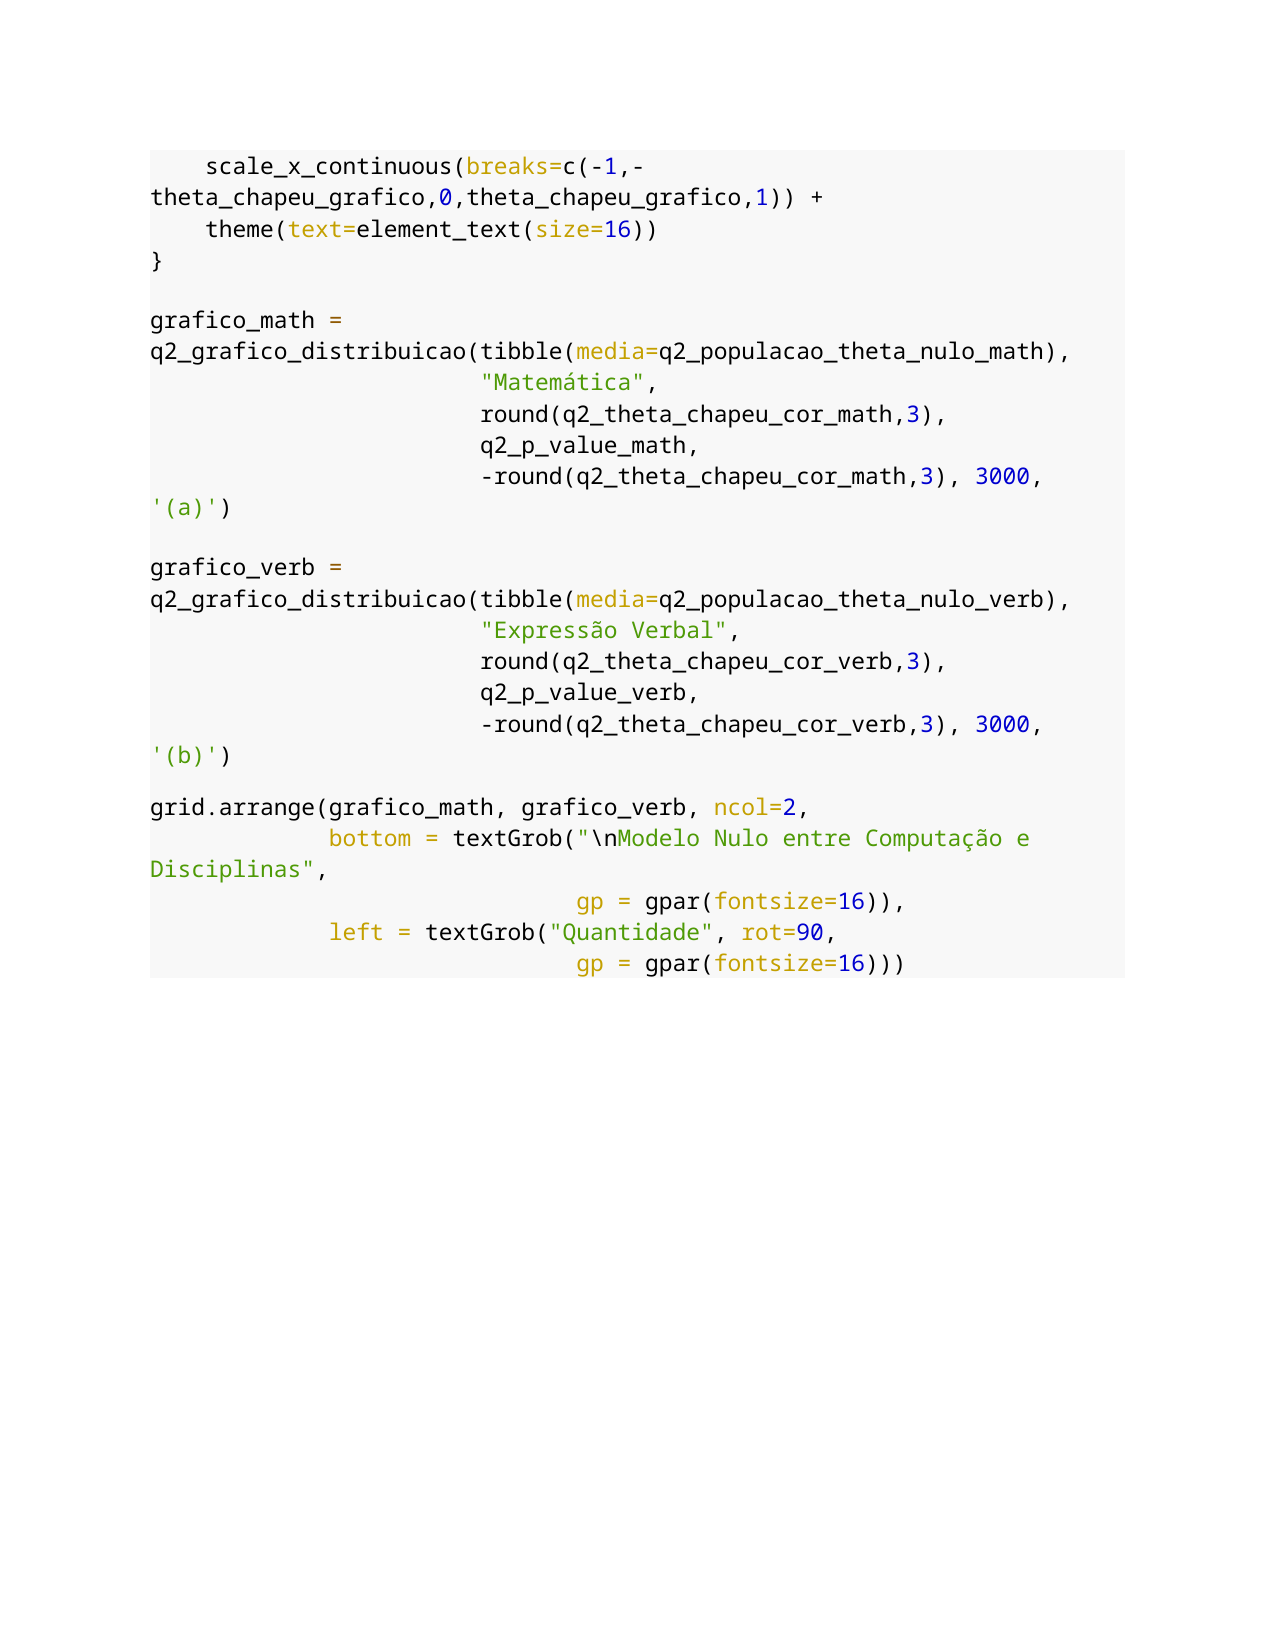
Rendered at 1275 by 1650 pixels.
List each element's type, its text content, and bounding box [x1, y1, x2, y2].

text grid.arrange(grafico_math, grafico_verb, ncol=2, bottom = textGrob("\nModelo Nulo entre Computação e Disciplinas", gp = gpar(fontsize=16)), left = textGrob("Quantidade", rot=90, gp = gpar(fontsize=16))) [150, 791, 1125, 978]
